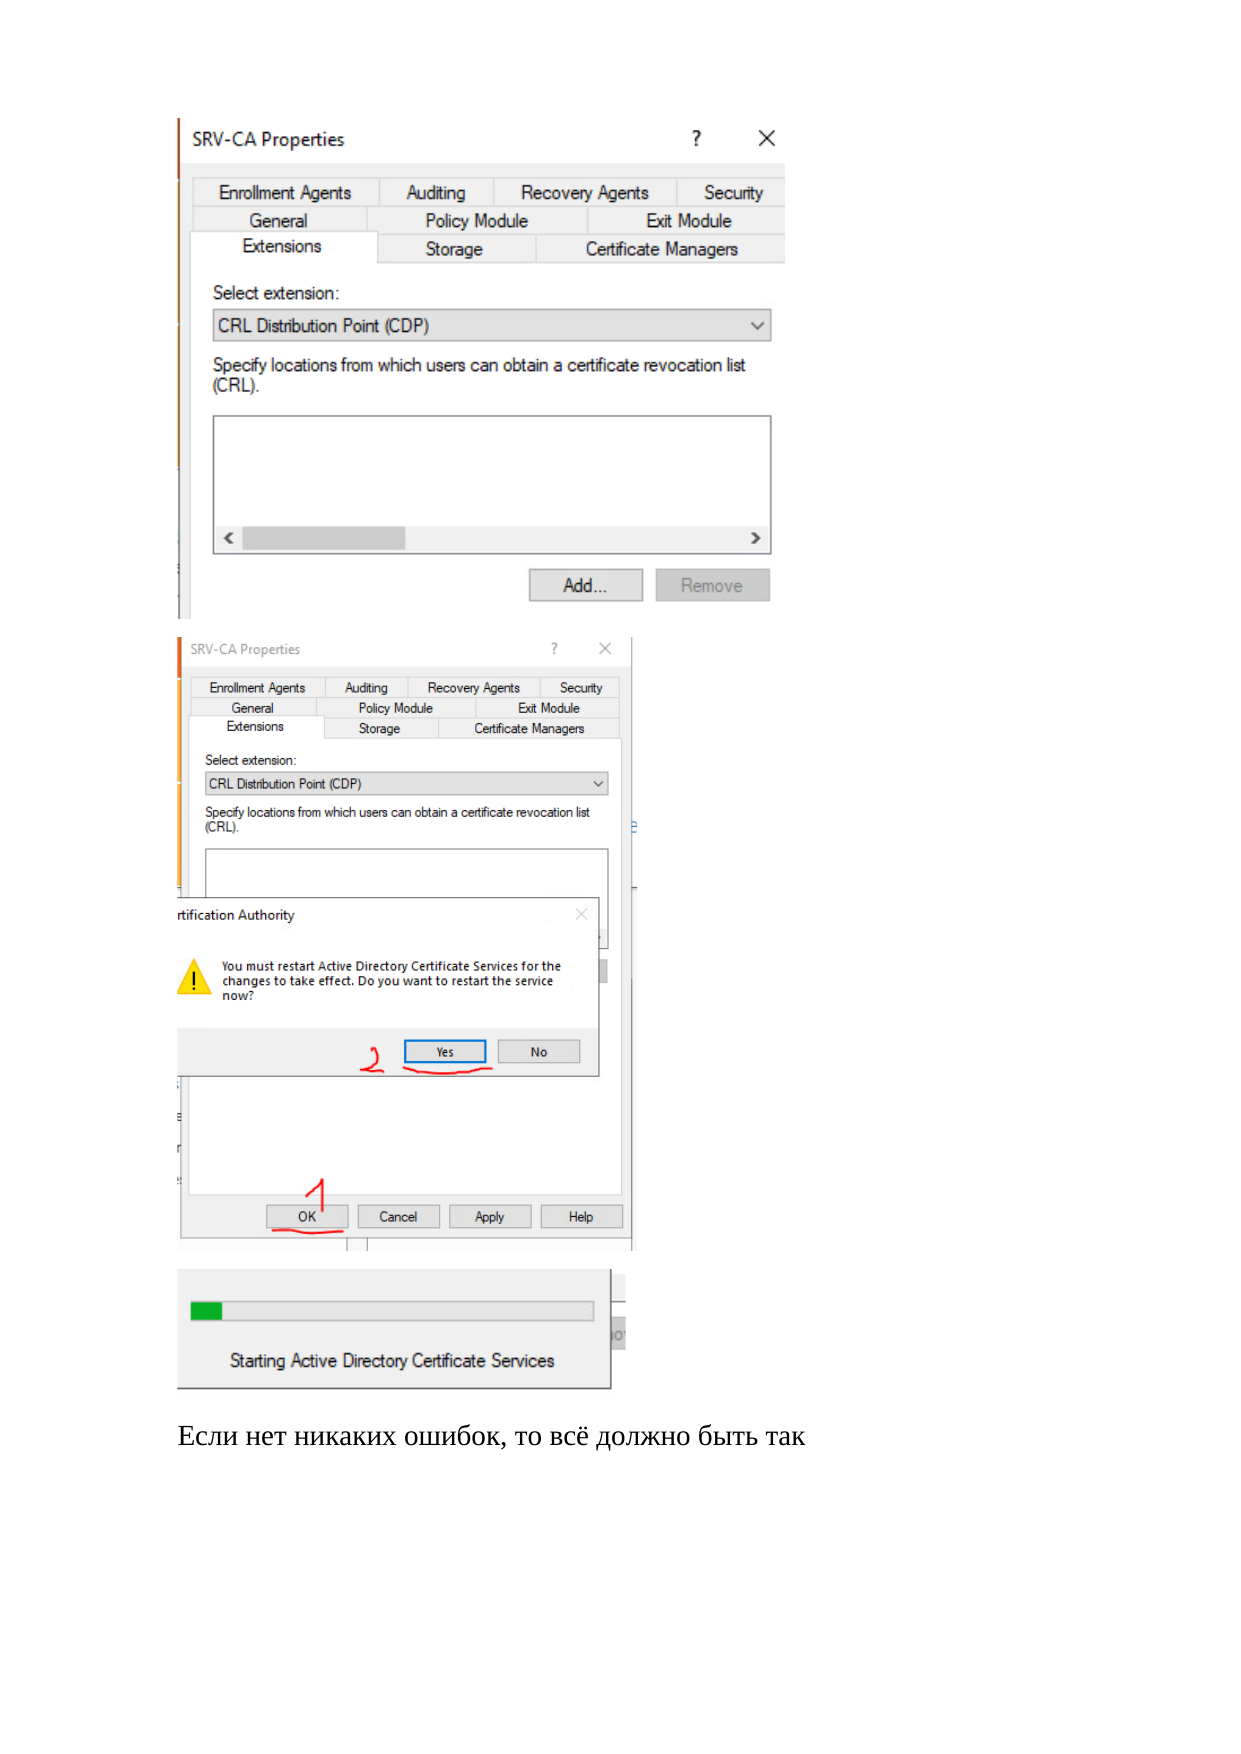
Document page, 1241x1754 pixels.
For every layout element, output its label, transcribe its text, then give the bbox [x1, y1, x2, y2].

picture [177, 1269, 626, 1399]
text Если нет никаких ошибок, то всё должно быть так [177, 1418, 1152, 1451]
picture [177, 118, 785, 619]
picture [177, 637, 638, 1251]
